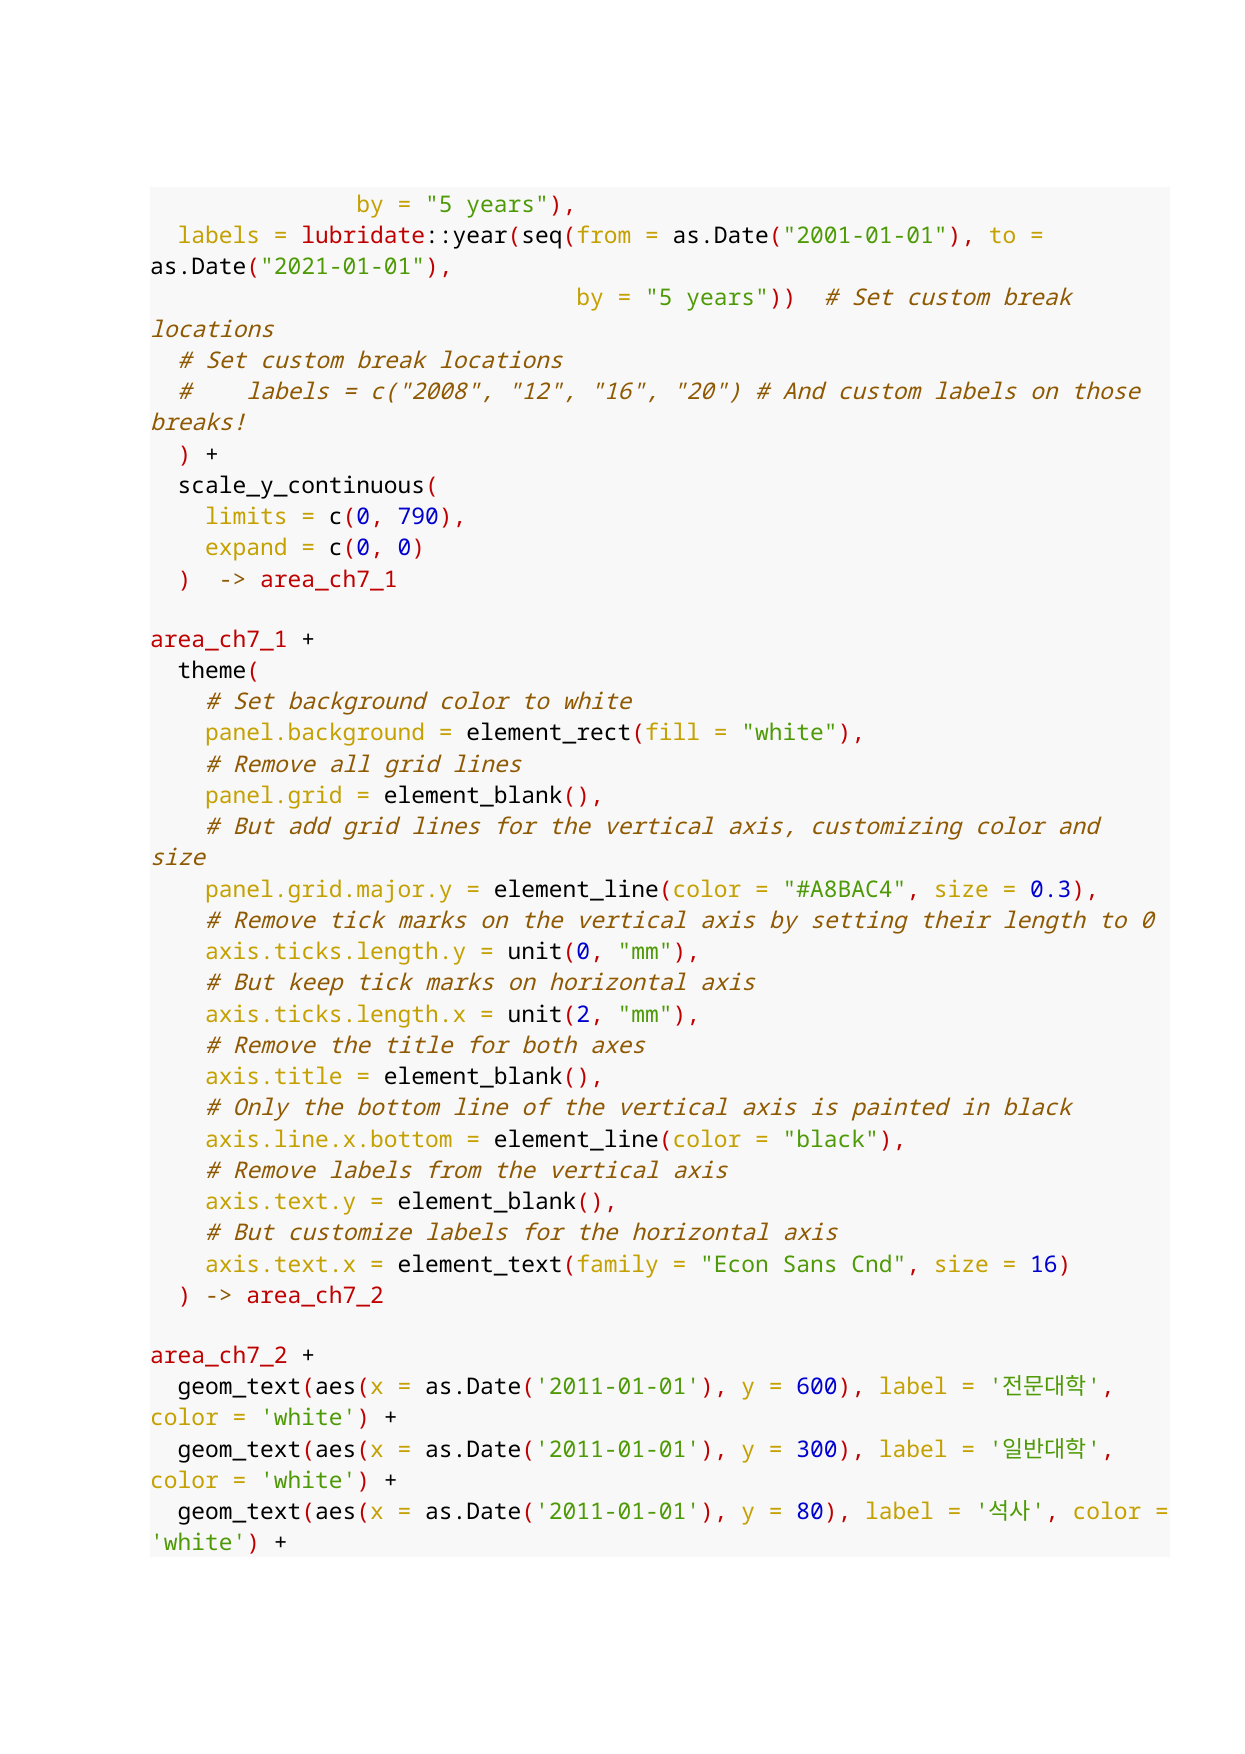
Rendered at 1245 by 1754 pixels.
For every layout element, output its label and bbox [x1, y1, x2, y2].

text [150, 187, 1170, 1557]
